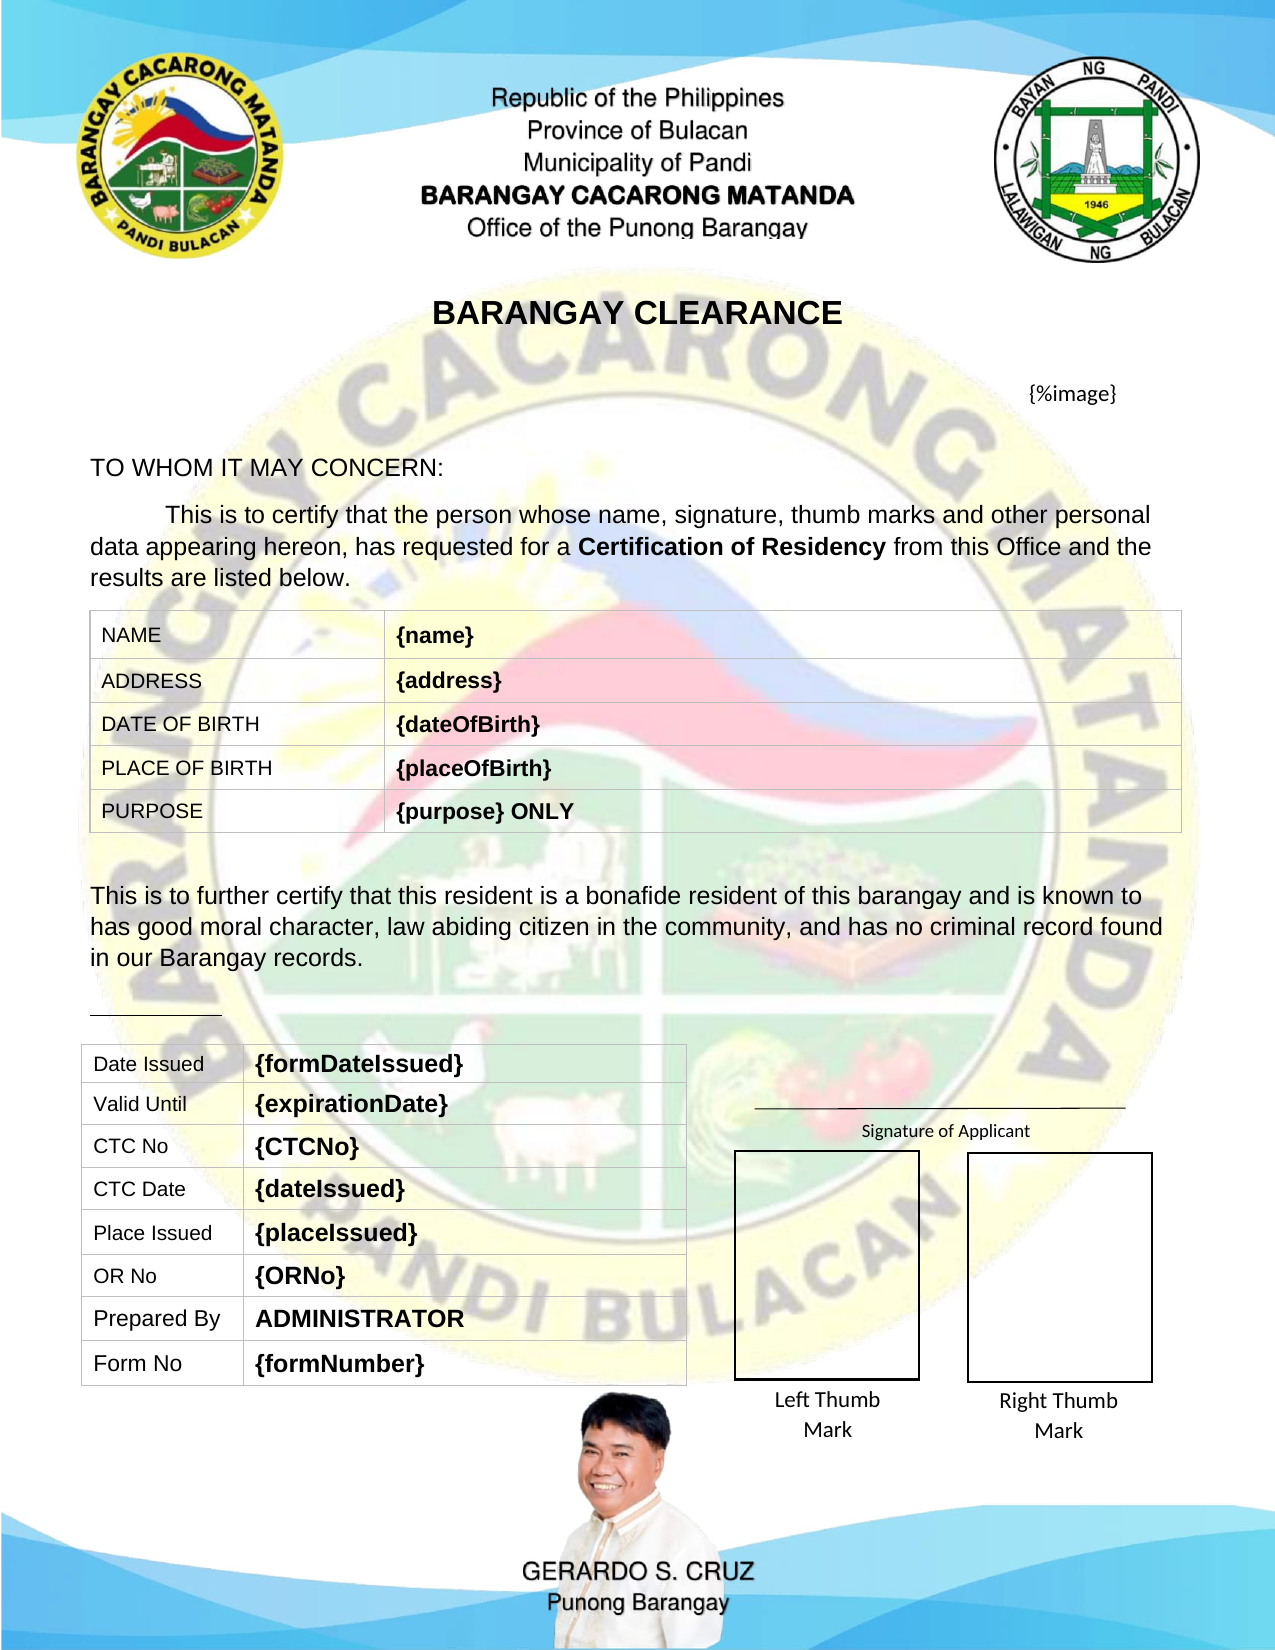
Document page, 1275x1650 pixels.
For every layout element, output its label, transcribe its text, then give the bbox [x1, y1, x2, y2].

table_cell Prepared By [82, 1297, 243, 1340]
table_cell {ORNo} [244, 1255, 686, 1296]
table_cell {dateIssued} [244, 1168, 686, 1209]
table_cell Form No [82, 1341, 243, 1385]
table_header {formDateIssued} [244, 1045, 686, 1082]
table_header Date Issued [82, 1045, 243, 1082]
table_cell OR No [82, 1255, 243, 1296]
table_cell CTC Date [82, 1168, 243, 1209]
table_cell {placeIssued} [244, 1210, 686, 1254]
table_cell {formNumber} [244, 1341, 686, 1385]
table_cell ADMINISTRATOR [244, 1297, 686, 1340]
table_cell {expirationDate} [244, 1083, 686, 1124]
table_cell CTC No [82, 1125, 243, 1167]
table_cell Place Issued [82, 1210, 243, 1254]
table_cell Valid Until [82, 1083, 243, 1124]
table_cell {CTCNo} [244, 1125, 686, 1167]
picture [1, 0, 1275, 1650]
